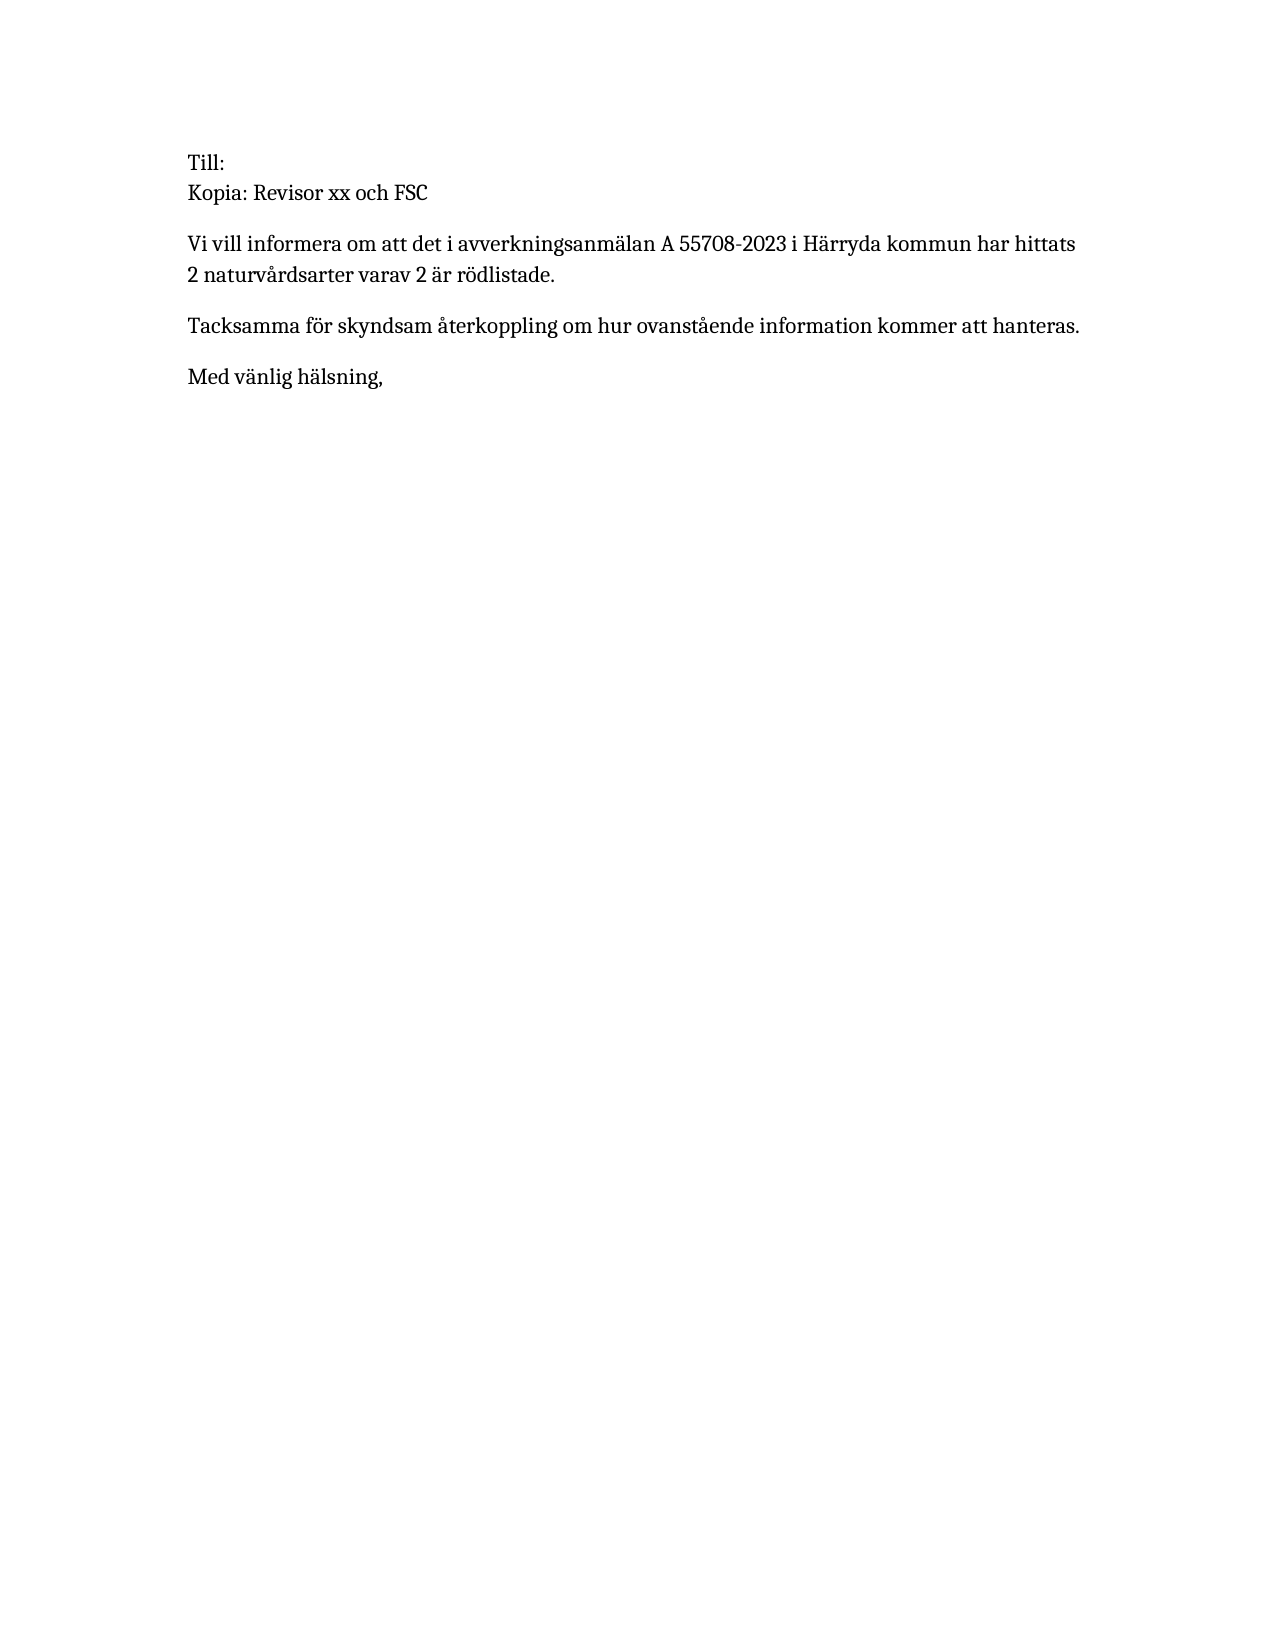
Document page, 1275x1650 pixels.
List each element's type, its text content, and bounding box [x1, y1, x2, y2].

text Till: Kopia: Revisor xx och FSC [187, 150, 1087, 207]
text Vi vill informera om att det i avverkningsanmälan A 55708-2023 i Härryda kommun har hittats 2 naturvårdsarter varav 2 är rödlistade. [187, 231, 1087, 288]
text Med vänlig hälsning, [187, 363, 1087, 420]
text Tacksamma för skyndsam återkoppling om hur ovanstående information kommer att hanteras. [187, 312, 1087, 339]
